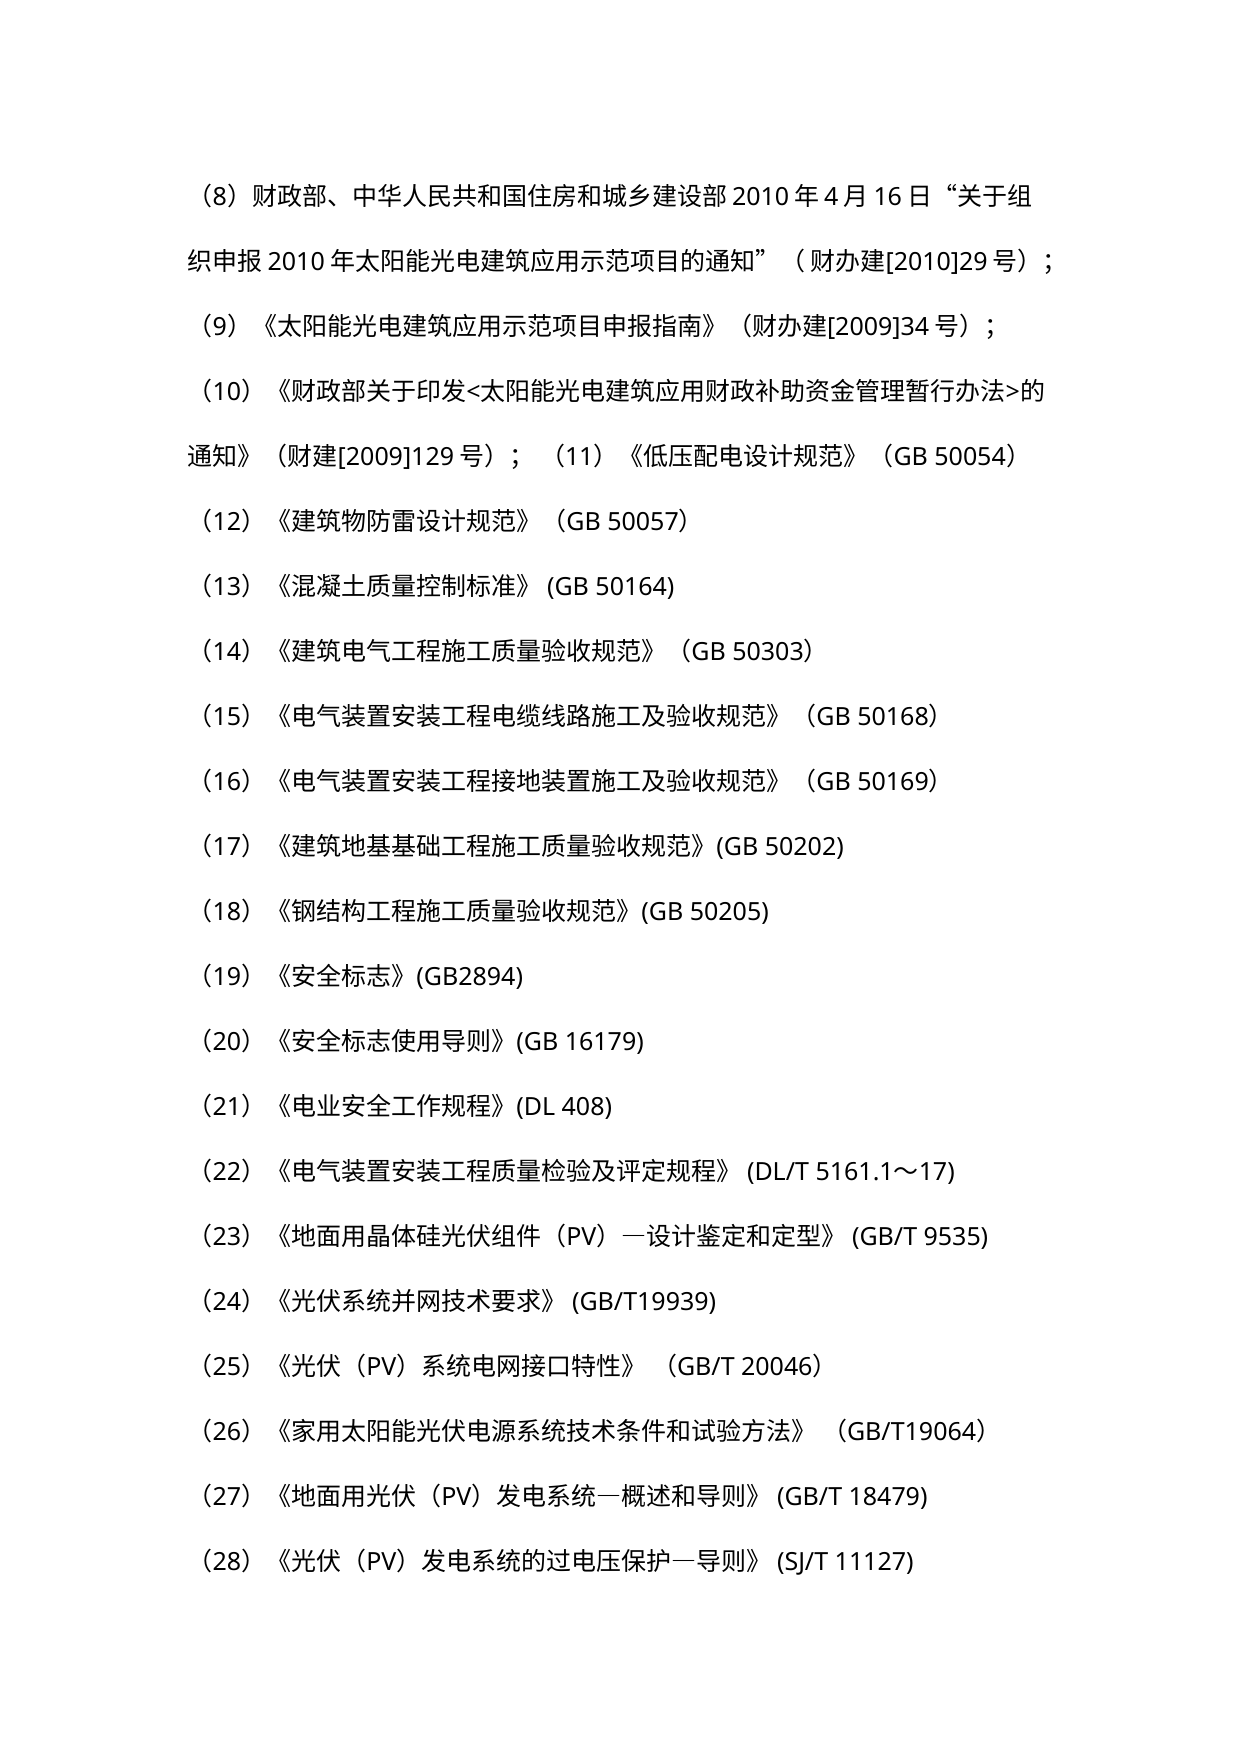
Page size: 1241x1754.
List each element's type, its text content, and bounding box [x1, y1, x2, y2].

text （24）《光伏系统并网技术要求》 (GB/T19939) [187, 1267, 1053, 1332]
text （28）《光伏（PV）发电系统的过电压保护—导则》 (SJ/T 11127) [187, 1527, 1053, 1592]
text （21）《电业安全工作规程》(DL 408) [187, 1072, 1053, 1137]
text （10）《财政部关于印发<太阳能光电建筑应用财政补助资金管理暂行办法>的通知》（财建[2009]129号）； （11）《低压配电设计规范》（GB 50054） [187, 357, 1053, 487]
text （12）《建筑物防雷设计规范》（GB 50057） [187, 487, 1053, 552]
text （14）《建筑电气工程施工质量验收规范》（GB 50303） [187, 617, 1053, 682]
text （18）《钢结构工程施工质量验收规范》(GB 50205) [187, 877, 1053, 942]
text （17）《建筑地基基础工程施工质量验收规范》(GB 50202) [187, 812, 1053, 877]
text （19）《安全标志》(GB2894) [187, 942, 1053, 1007]
text （9）《太阳能光电建筑应用示范项目申报指南》（财办建[2009]34号）； [187, 292, 1053, 357]
text （27）《地面用光伏（PV）发电系统—概述和导则》 (GB/T 18479) [187, 1462, 1053, 1527]
text （13）《混凝土质量控制标准》 (GB 50164) [187, 552, 1053, 617]
text （25）《光伏（PV）系统电网接口特性》 （GB/T 20046） [187, 1332, 1053, 1397]
text （26）《家用太阳能光伏电源系统技术条件和试验方法》 （GB/T19064） [187, 1397, 1053, 1462]
text （23）《地面用晶体硅光伏组件（PV）—设计鉴定和定型》 (GB/T 9535) [187, 1202, 1053, 1267]
text （16）《电气装置安装工程接地装置施工及验收规范》（GB 50169） [187, 747, 1053, 812]
text （22）《电气装置安装工程质量检验及评定规程》 (DL/T 5161.1～17) [187, 1137, 1053, 1202]
text （15）《电气装置安装工程电缆线路施工及验收规范》（GB 50168） [187, 682, 1053, 747]
text （8）财政部、中华人民共和国住房和城乡建设部2010年4月16日“关于组织申报2010年太阳能光电建筑应用示范项目的通知”（ 财办建[2010]29号）； [187, 162, 1053, 292]
text （20）《安全标志使用导则》(GB 16179) [187, 1007, 1053, 1072]
